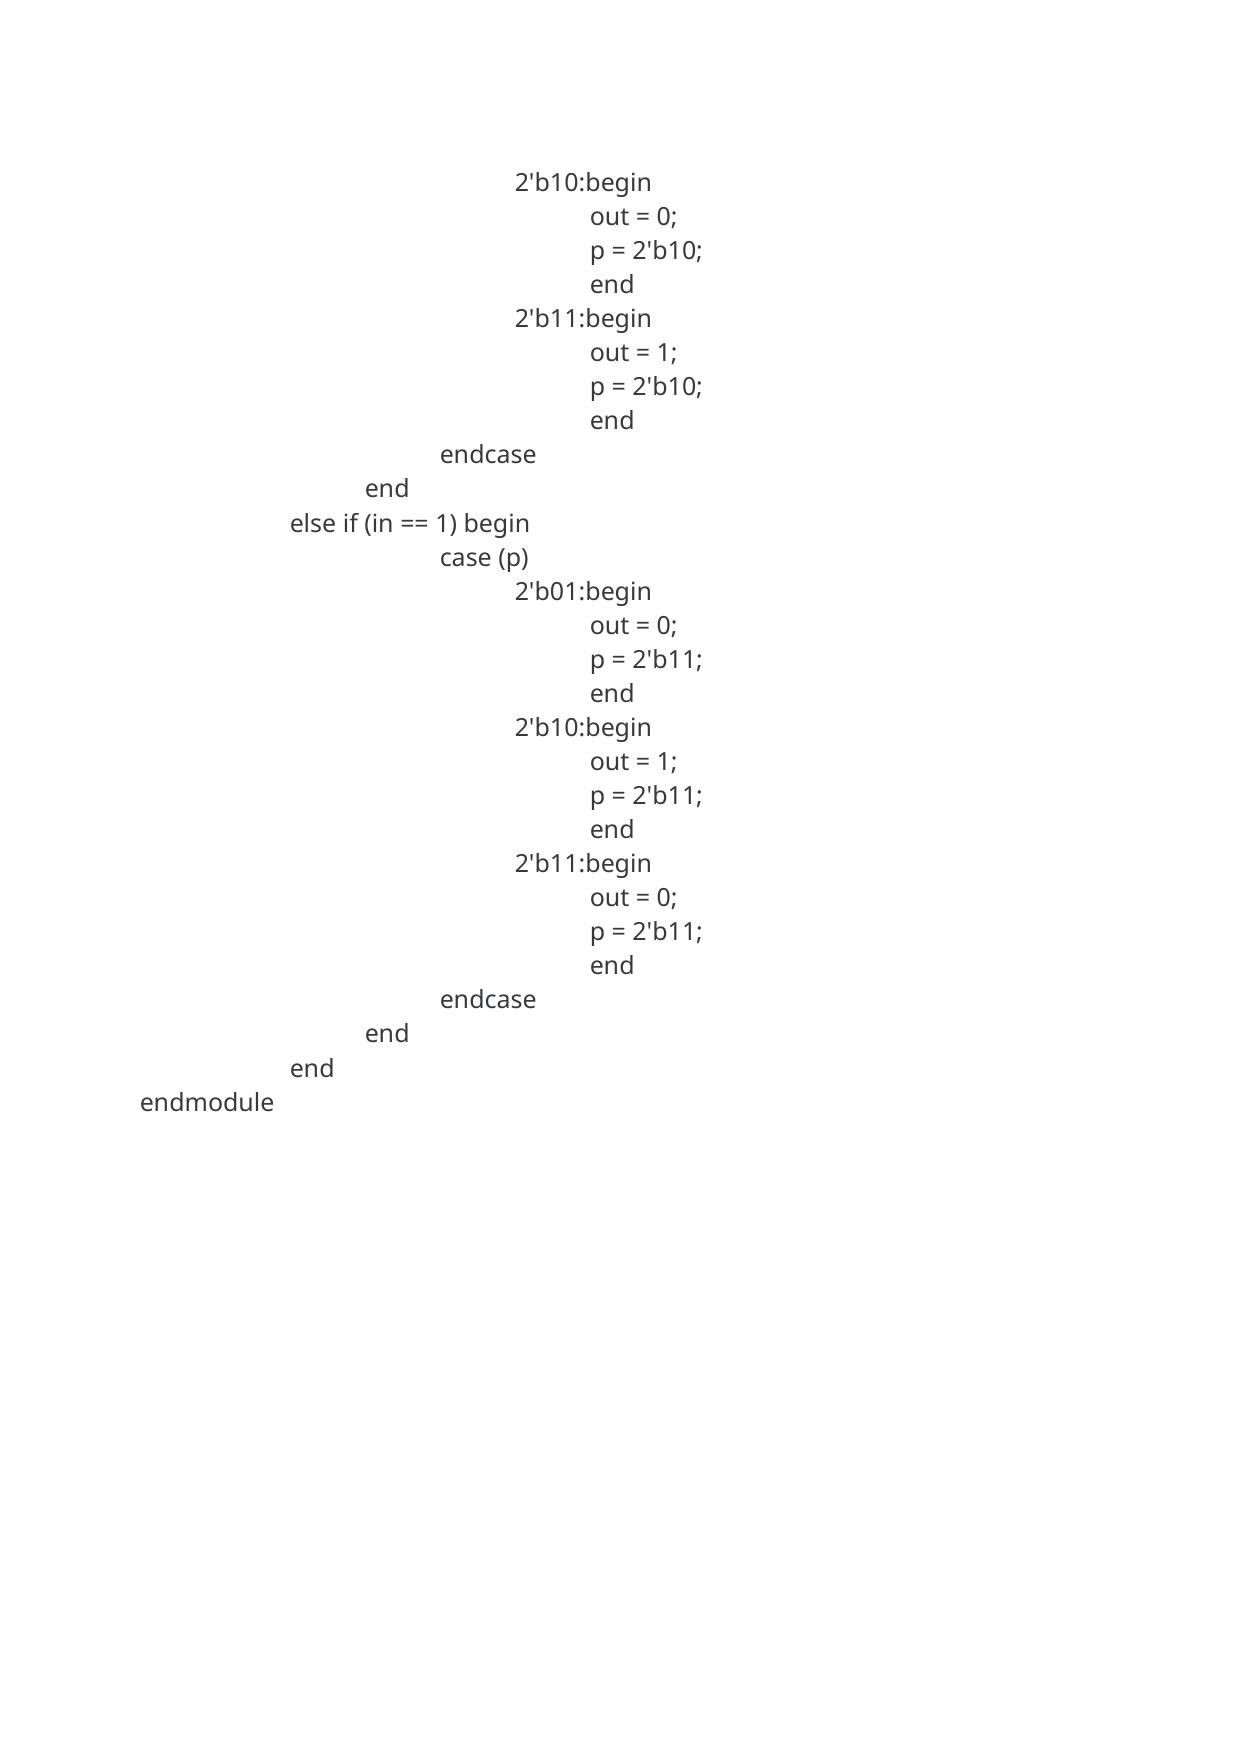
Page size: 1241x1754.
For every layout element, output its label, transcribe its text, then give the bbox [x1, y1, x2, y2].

text out = 0; [139, 199, 1065, 233]
text end [139, 1016, 1065, 1050]
text p = 2'b11; [139, 914, 1065, 948]
text out = 1; [139, 744, 1065, 778]
text out = 0; [139, 880, 1065, 914]
text end [139, 812, 1065, 846]
text endmodule [139, 1084, 1065, 1118]
text end [139, 676, 1065, 709]
text 2'b01:begin [139, 573, 1065, 607]
text 2'b11:begin [139, 846, 1065, 880]
text endcase [139, 437, 1065, 471]
text 2'b10:begin [139, 164, 1065, 199]
text case (p) [139, 539, 1065, 573]
text end [139, 267, 1065, 301]
text end [139, 948, 1065, 982]
text out = 1; [139, 335, 1065, 369]
text end [139, 403, 1065, 437]
text else if (in == 1) begin [139, 505, 1065, 539]
text p = 2'b11; [139, 778, 1065, 812]
text end [139, 1050, 1065, 1084]
text p = 2'b10; [139, 369, 1065, 403]
text p = 2'b10; [139, 233, 1065, 267]
text p = 2'b11; [139, 641, 1065, 676]
text 2'b10:begin [139, 709, 1065, 744]
text endcase [139, 982, 1065, 1016]
text out = 0; [139, 607, 1065, 641]
text end [139, 471, 1065, 505]
text 2'b11:begin [139, 301, 1065, 335]
